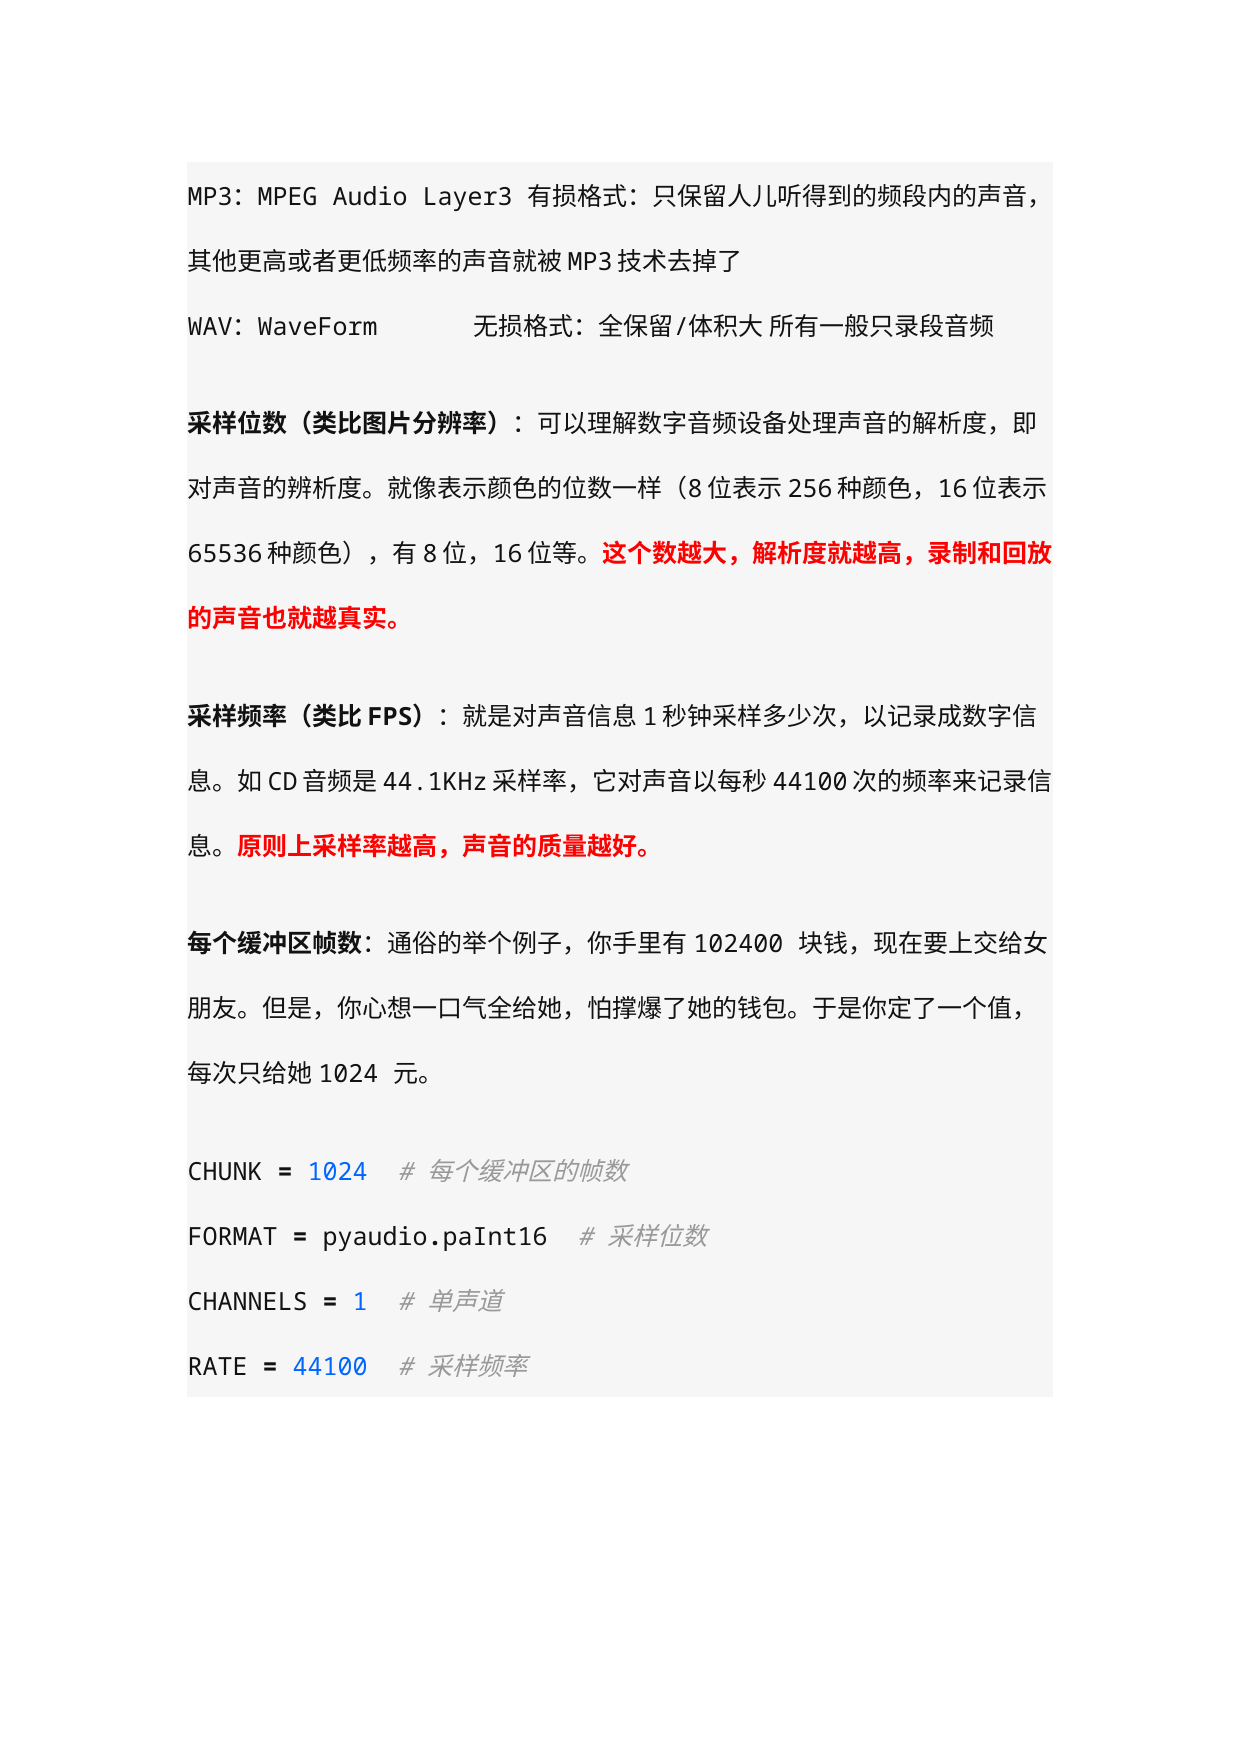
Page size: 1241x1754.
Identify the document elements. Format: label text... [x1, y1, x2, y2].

text RATE = 44100 # 采样频率 [187, 1332, 1053, 1397]
text 采样频率（类比FPS）：就是对声音信息1秒钟采样多少次，以记录成数字信息。如CD音频是44.1KHz采样率，它对声音以每秒44100次的频率来记录信息。原则上采样率越高，声音的质量越好。 [187, 682, 1053, 877]
text CHUNK = 1024 # 每个缓冲区的帧数 [187, 1137, 1053, 1202]
text 每个缓冲区帧数：通俗的举个例子，你手里有 102400 块钱，现在要上交给女朋友。但是，你心想一口气全给她，怕撑爆了她的钱包。于是你定了一个值，每次只给她 1024 元。 [187, 909, 1053, 1104]
text MP3：MPEG Audio Layer3 有损格式：只保留人儿听得到的频段内的声音，其他更高或者更低频率的声音就被MP3技术去掉了 [187, 162, 1053, 292]
text FORMAT = pyaudio.paInt16 # 采样位数 [187, 1202, 1053, 1267]
text WAV：WaveForm 无损格式：全保留/体积大 所有一般只录段音频 [187, 292, 1053, 357]
text CHANNELS = 1 # 单声道 [187, 1267, 1053, 1332]
text 采样位数（类比图片分辨率）：可以理解数字音频设备处理声音的解析度，即对声音的辨析度。就像表示颜色的位数一样（8位表示256种颜色，16位表示65536种颜色），有8位，16位等。这个数越大，解析度就越高，录制和回放的声音也就越真实。 [187, 389, 1053, 649]
